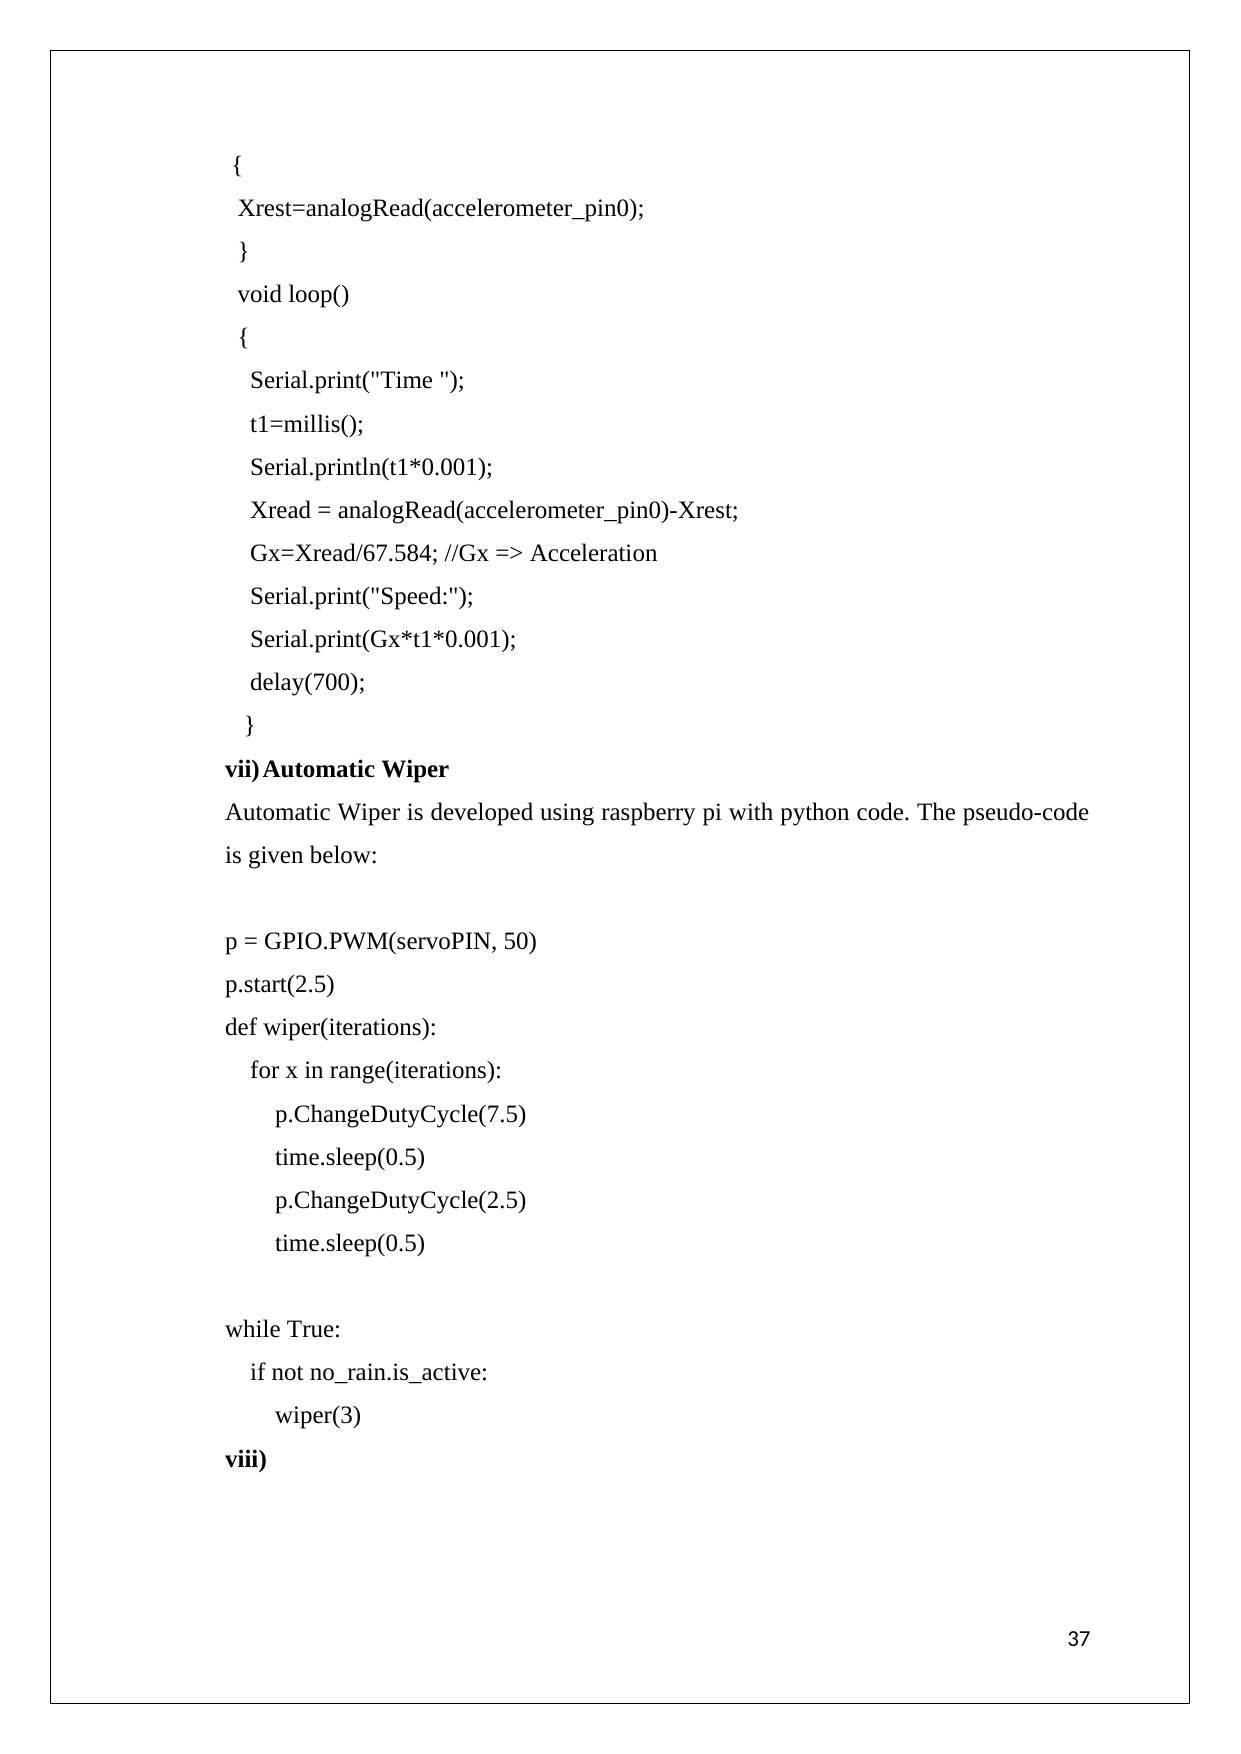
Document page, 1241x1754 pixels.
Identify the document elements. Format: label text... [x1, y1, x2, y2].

list wiper(3) [225, 1401, 1090, 1429]
list p = GPIO.PWM(servoPIN, 50) [225, 926, 1090, 955]
list time.sleep(0.5) [225, 1228, 1090, 1257]
list void loop() [225, 279, 1090, 308]
list Serial.println(t1*0.001); [225, 452, 1090, 481]
list Gx=Xread/67.584; //Gx => Acceleration [225, 538, 1090, 567]
list { [225, 322, 1090, 351]
list Xrest=analogRead(accelerometer_pin0); [225, 193, 1090, 222]
list p.start(2.5) [225, 969, 1090, 998]
list Xread = analogRead(accelerometer_pin0)-Xrest; [225, 495, 1090, 524]
list Serial.print("Time "); [225, 366, 1090, 394]
list time.sleep(0.5) [225, 1142, 1090, 1171]
list } [225, 236, 1090, 265]
list Automatic Wiper [225, 754, 1090, 782]
list Automatic Wiper is developed using raspberry pi with python code. The pseudo-code is given below: [225, 797, 1090, 869]
list if not no_rain.is_active: [225, 1357, 1090, 1386]
list for x in range(iterations): [225, 1056, 1090, 1084]
list t1=millis(); [225, 409, 1090, 437]
list while True: [225, 1314, 1090, 1343]
list { [225, 150, 1090, 179]
list } [225, 711, 1090, 739]
list def wiper(iterations): [225, 1012, 1090, 1041]
list Serial.print(Gx*t1*0.001); [225, 624, 1090, 653]
list Serial.print("Speed:"); [225, 581, 1090, 610]
list p.ChangeDutyCycle(2.5) [225, 1185, 1090, 1214]
list delay(700); [225, 667, 1090, 696]
list p.ChangeDutyCycle(7.5) [225, 1099, 1090, 1127]
